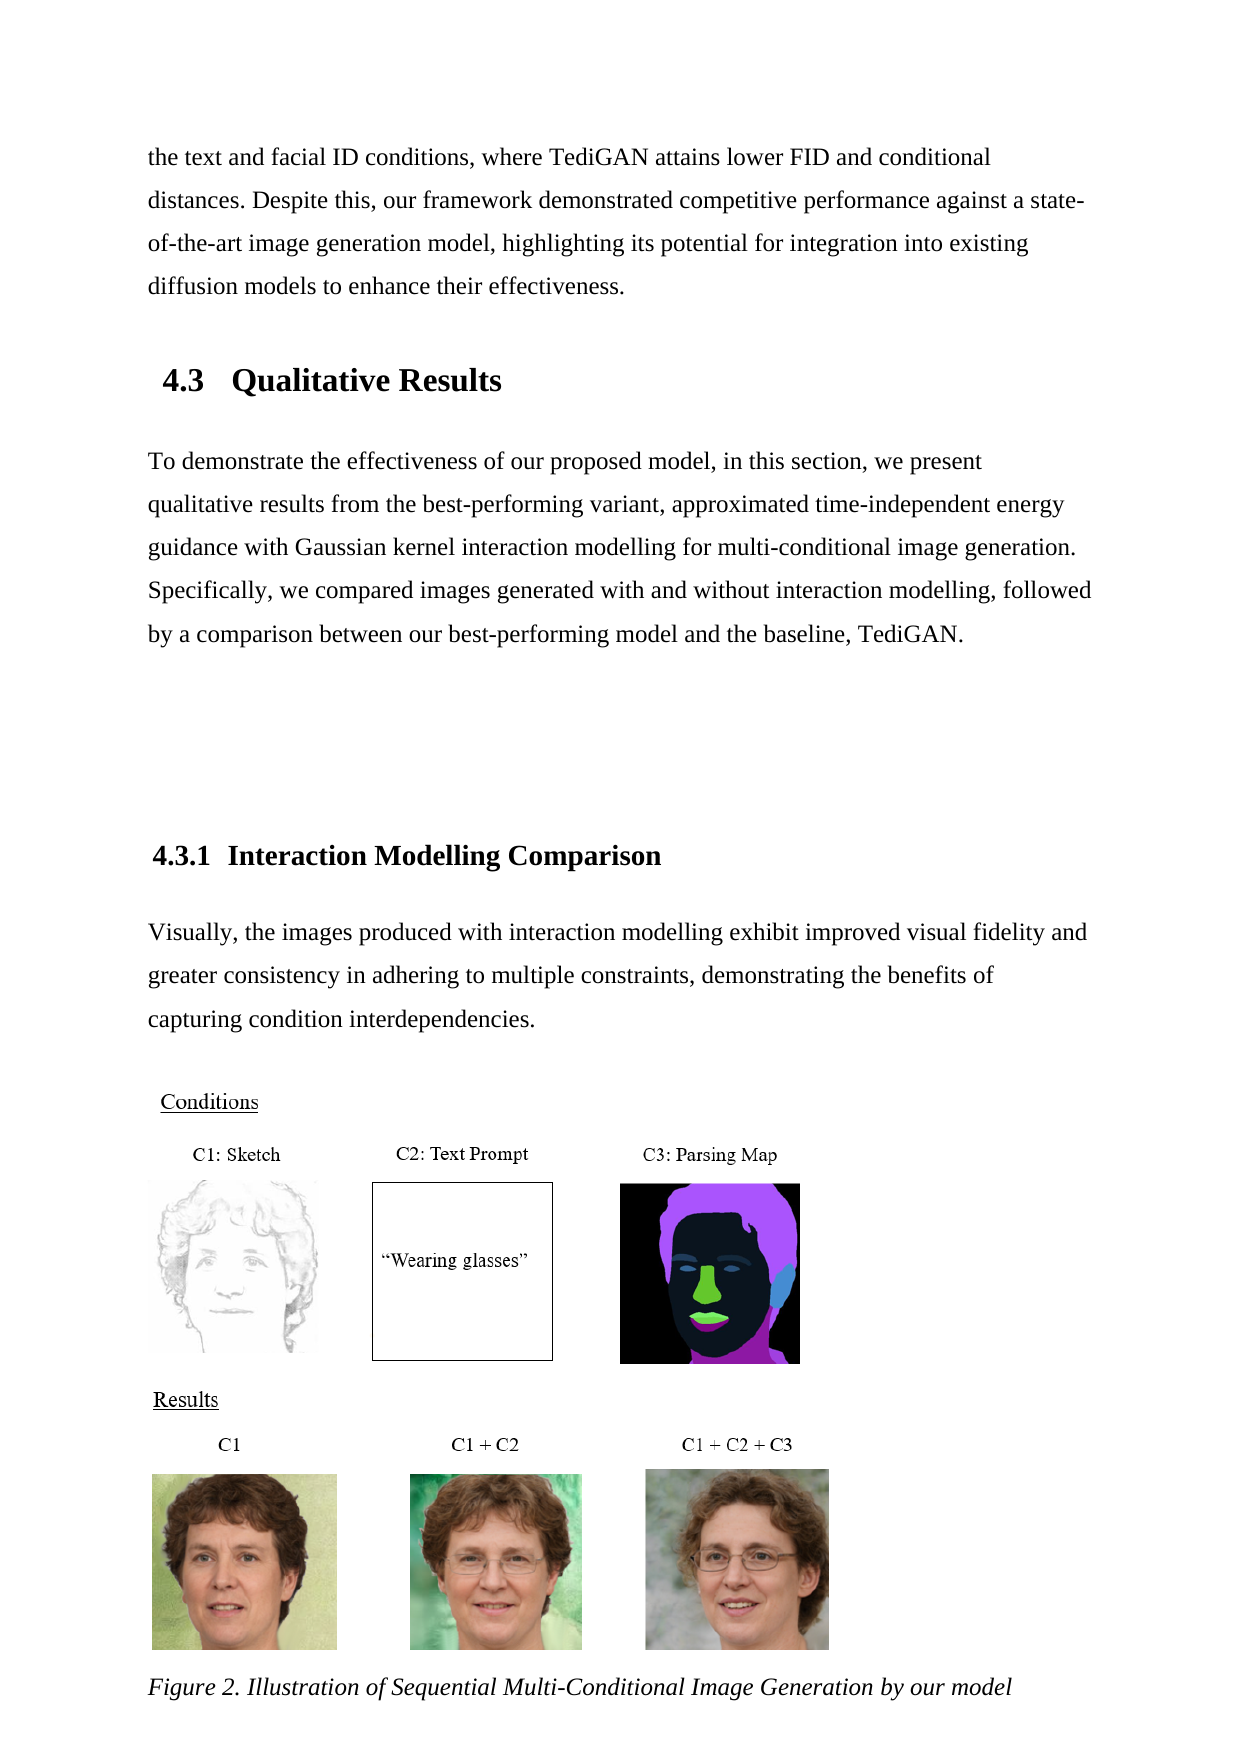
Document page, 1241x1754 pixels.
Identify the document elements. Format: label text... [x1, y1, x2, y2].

text Figure 2. Illustration of Sequential Multi-Conditional Image Generation by our model [148, 1672, 1093, 1701]
subtitle Qualitative Results [162, 360, 1093, 398]
text Visually, the images produced with interaction modelling exhibit improved visual fidelity and greater consistency in adhering to multiple constraints, demonstrating the benefits of capturing condition interdependencies. [148, 917, 1093, 1032]
text To demonstrate the effectiveness of our proposed model, in this section, we present qualitative results from the best-performing variant, approximated time-independent energy guidance with Gaussian kernel interaction modelling for multi-conditional image generation. Specifically, we compared images generated with and without interaction modelling, followed by a comparison between our best-performing model and the baseline, TediGAN. [148, 446, 1093, 647]
picture [147, 1086, 839, 1660]
subtitle Interaction Modelling Comparison [152, 838, 1093, 872]
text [148, 142, 1093, 300]
